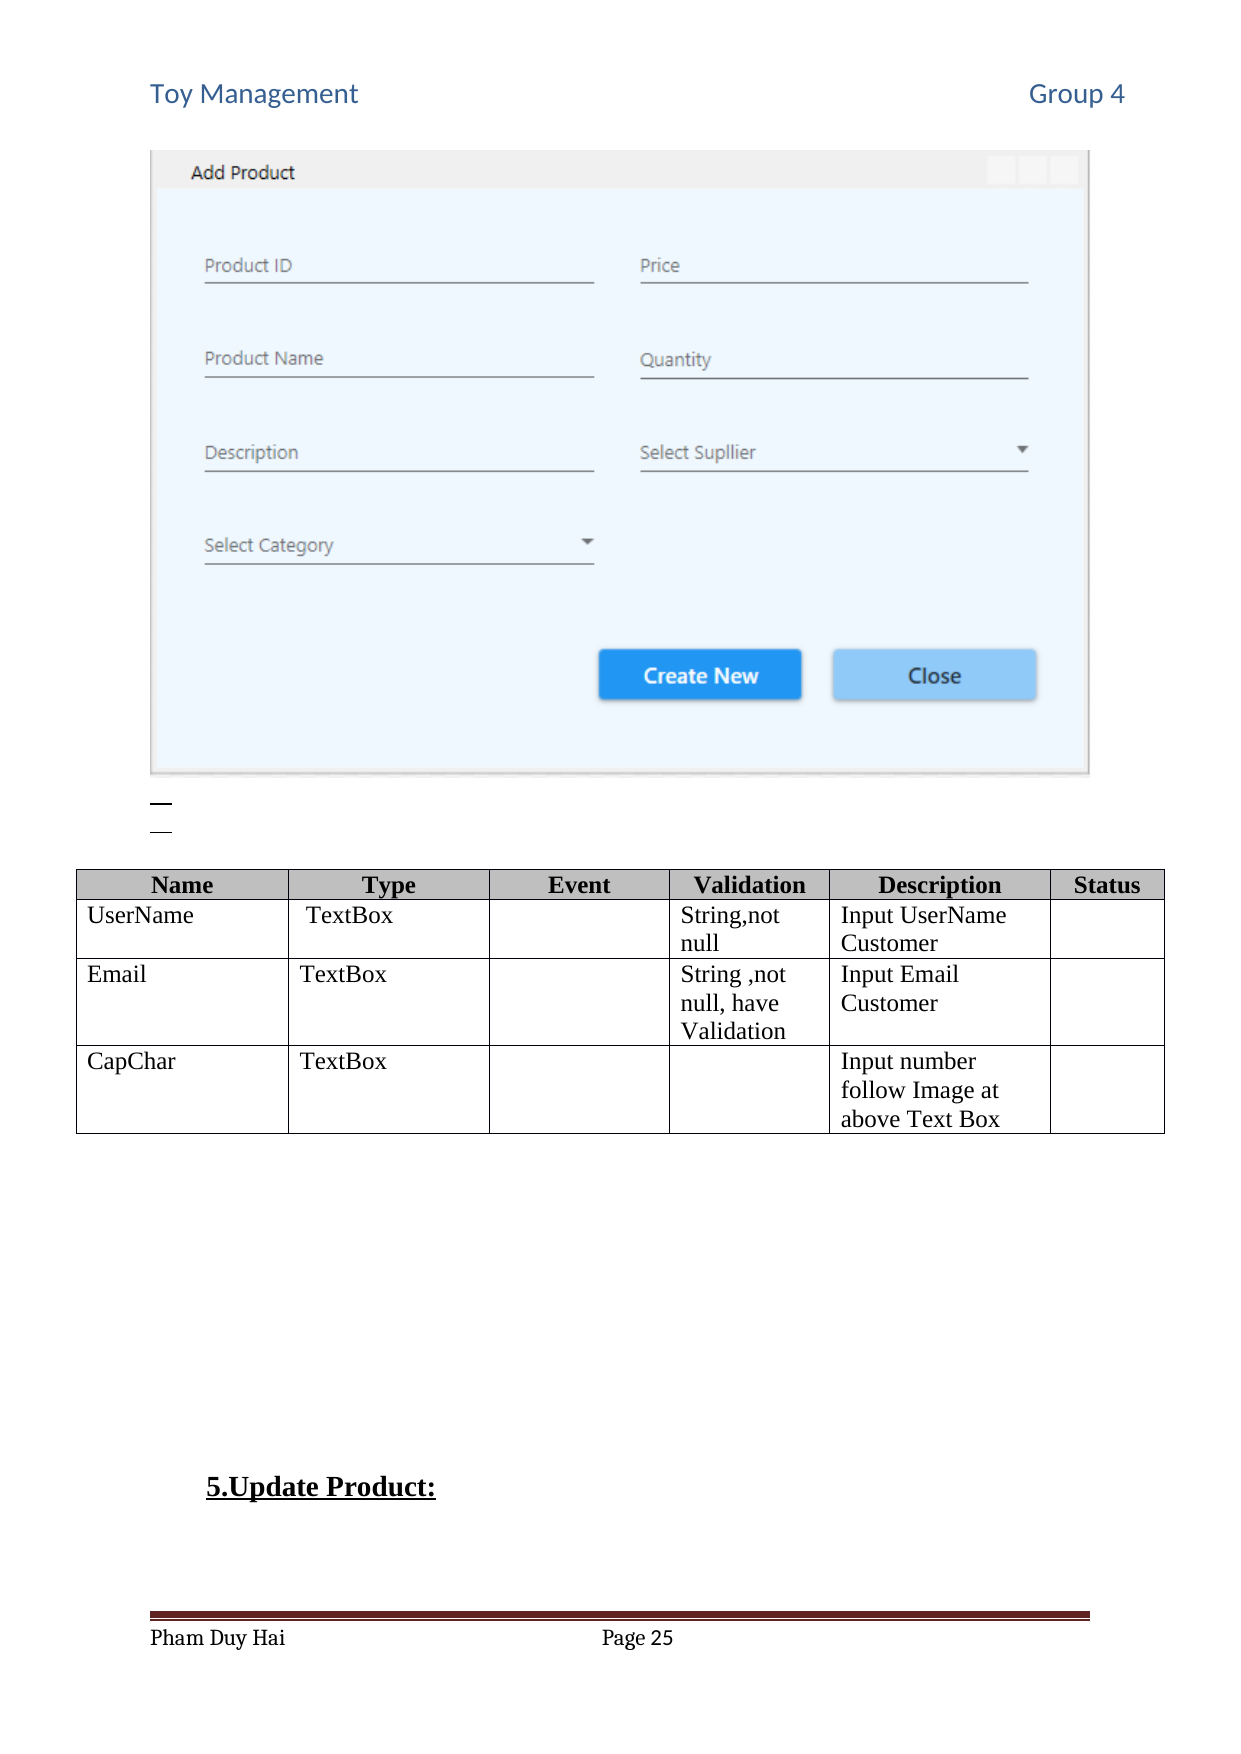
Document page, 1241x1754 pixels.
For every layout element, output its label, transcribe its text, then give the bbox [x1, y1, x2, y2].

table_cell [490, 1046, 669, 1132]
table_cell [670, 1046, 829, 1132]
table_cell CapChar [77, 1046, 288, 1132]
table_header Name [77, 870, 288, 899]
table_cell [1051, 1046, 1164, 1132]
table_cell Email [77, 959, 288, 1045]
table_cell UserName [77, 900, 288, 958]
table_cell [1051, 959, 1164, 1045]
table_header Event [490, 870, 669, 899]
table_header Description [830, 870, 1050, 899]
picture [150, 150, 1091, 778]
table_header Status [1051, 870, 1164, 899]
table_header Type [289, 870, 489, 899]
table_cell TextBox [289, 1046, 489, 1132]
table_header Validation [670, 870, 829, 899]
table_cell Input number follow Image at above Text Box [830, 1046, 1050, 1132]
table_cell [490, 959, 669, 1045]
table_cell [1051, 900, 1164, 958]
table_cell String,not null [670, 900, 829, 958]
table_cell String ,not null, have Validation [670, 959, 829, 1045]
table_cell Input UserName Customer [830, 900, 1050, 958]
list 5.Update Product: [206, 1469, 1090, 1502]
table_cell TextBox [289, 900, 489, 958]
table_cell TextBox [289, 959, 489, 1045]
table_cell [490, 900, 669, 958]
table_cell Input Email Customer [830, 959, 1050, 1045]
